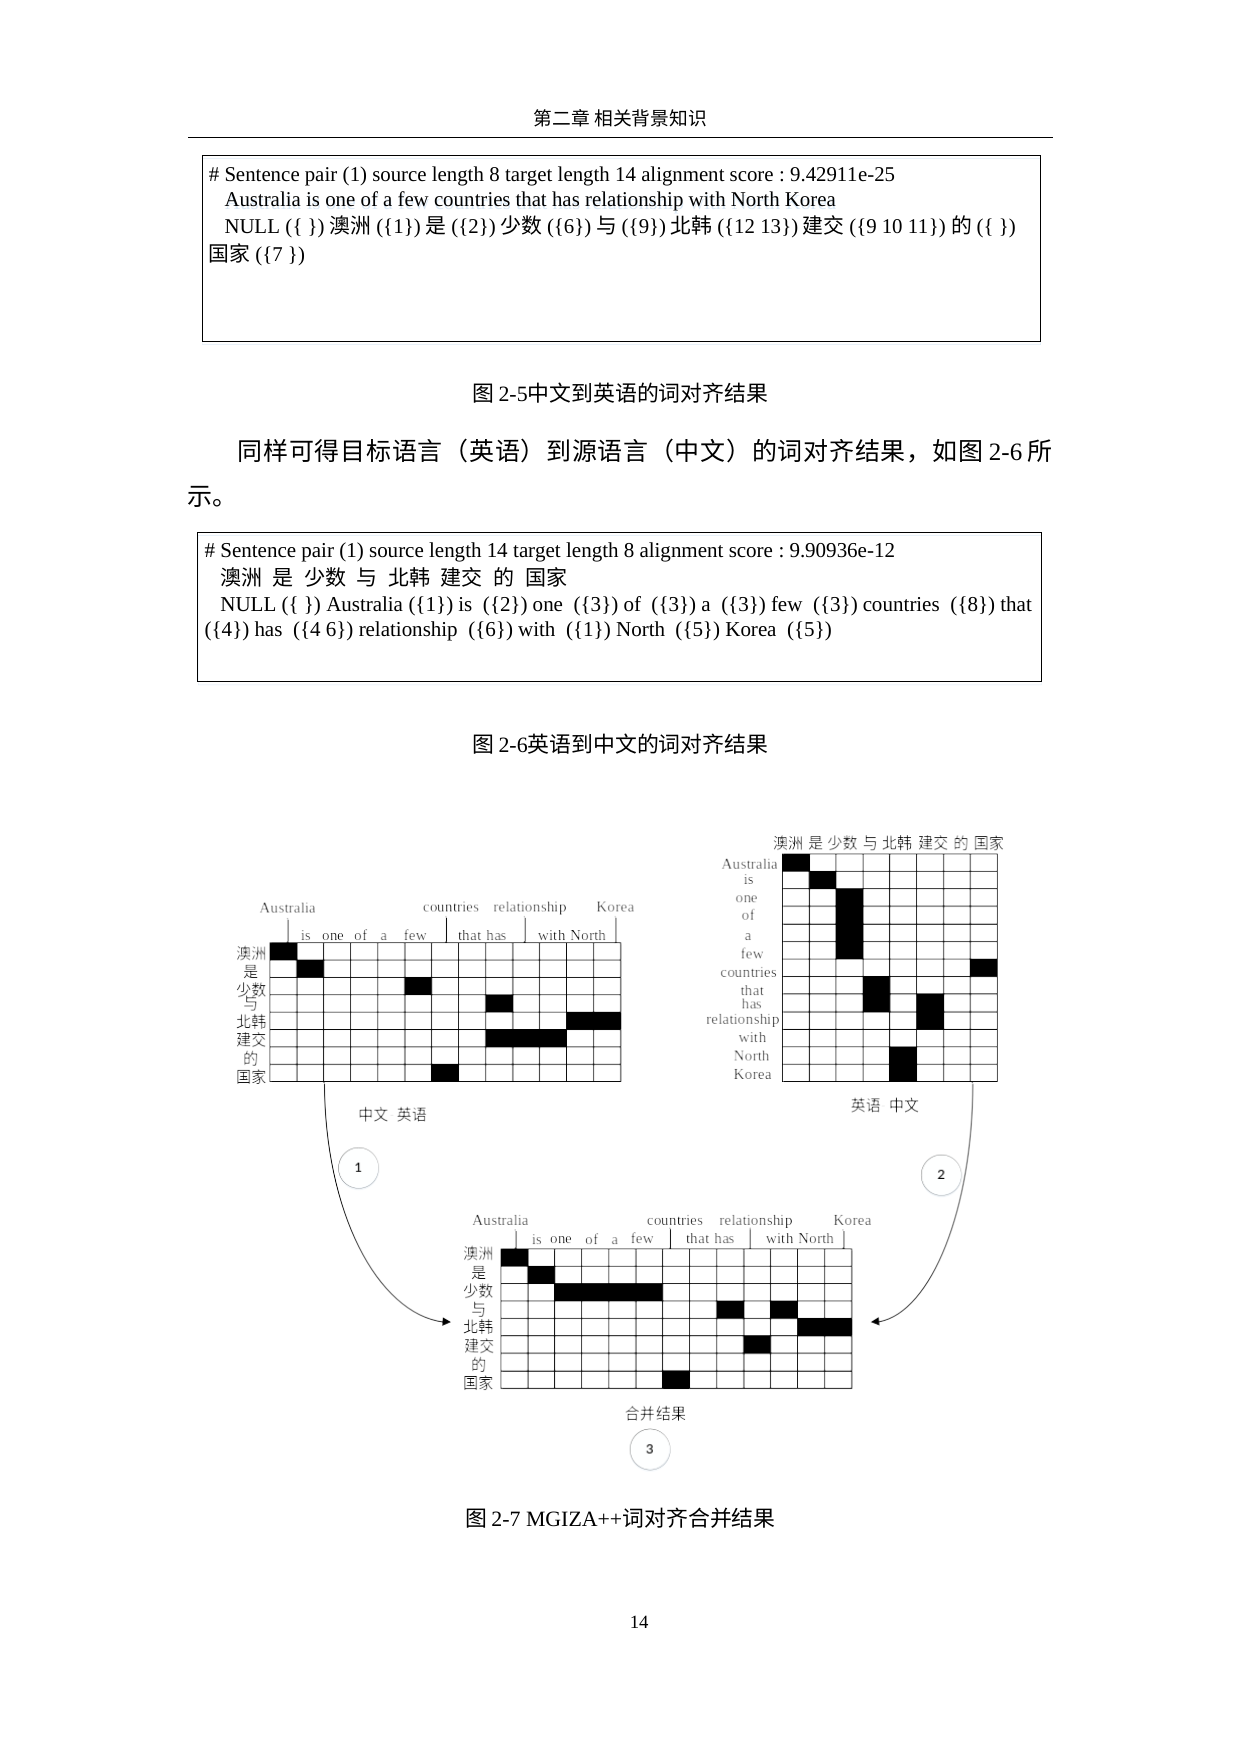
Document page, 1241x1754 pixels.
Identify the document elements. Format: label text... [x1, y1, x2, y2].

text 图2-7 MGIZA++词对齐合并结果 [187, 1490, 1053, 1536]
text 图2-5中文到英语的词对齐结果 [187, 365, 1053, 411]
text 同样可得目标语言（英语）到源语言（中文）的词对齐结果，如图2-6所示。 [187, 423, 1053, 515]
text 图2-6英语到中文的词对齐结果 [187, 715, 1053, 761]
